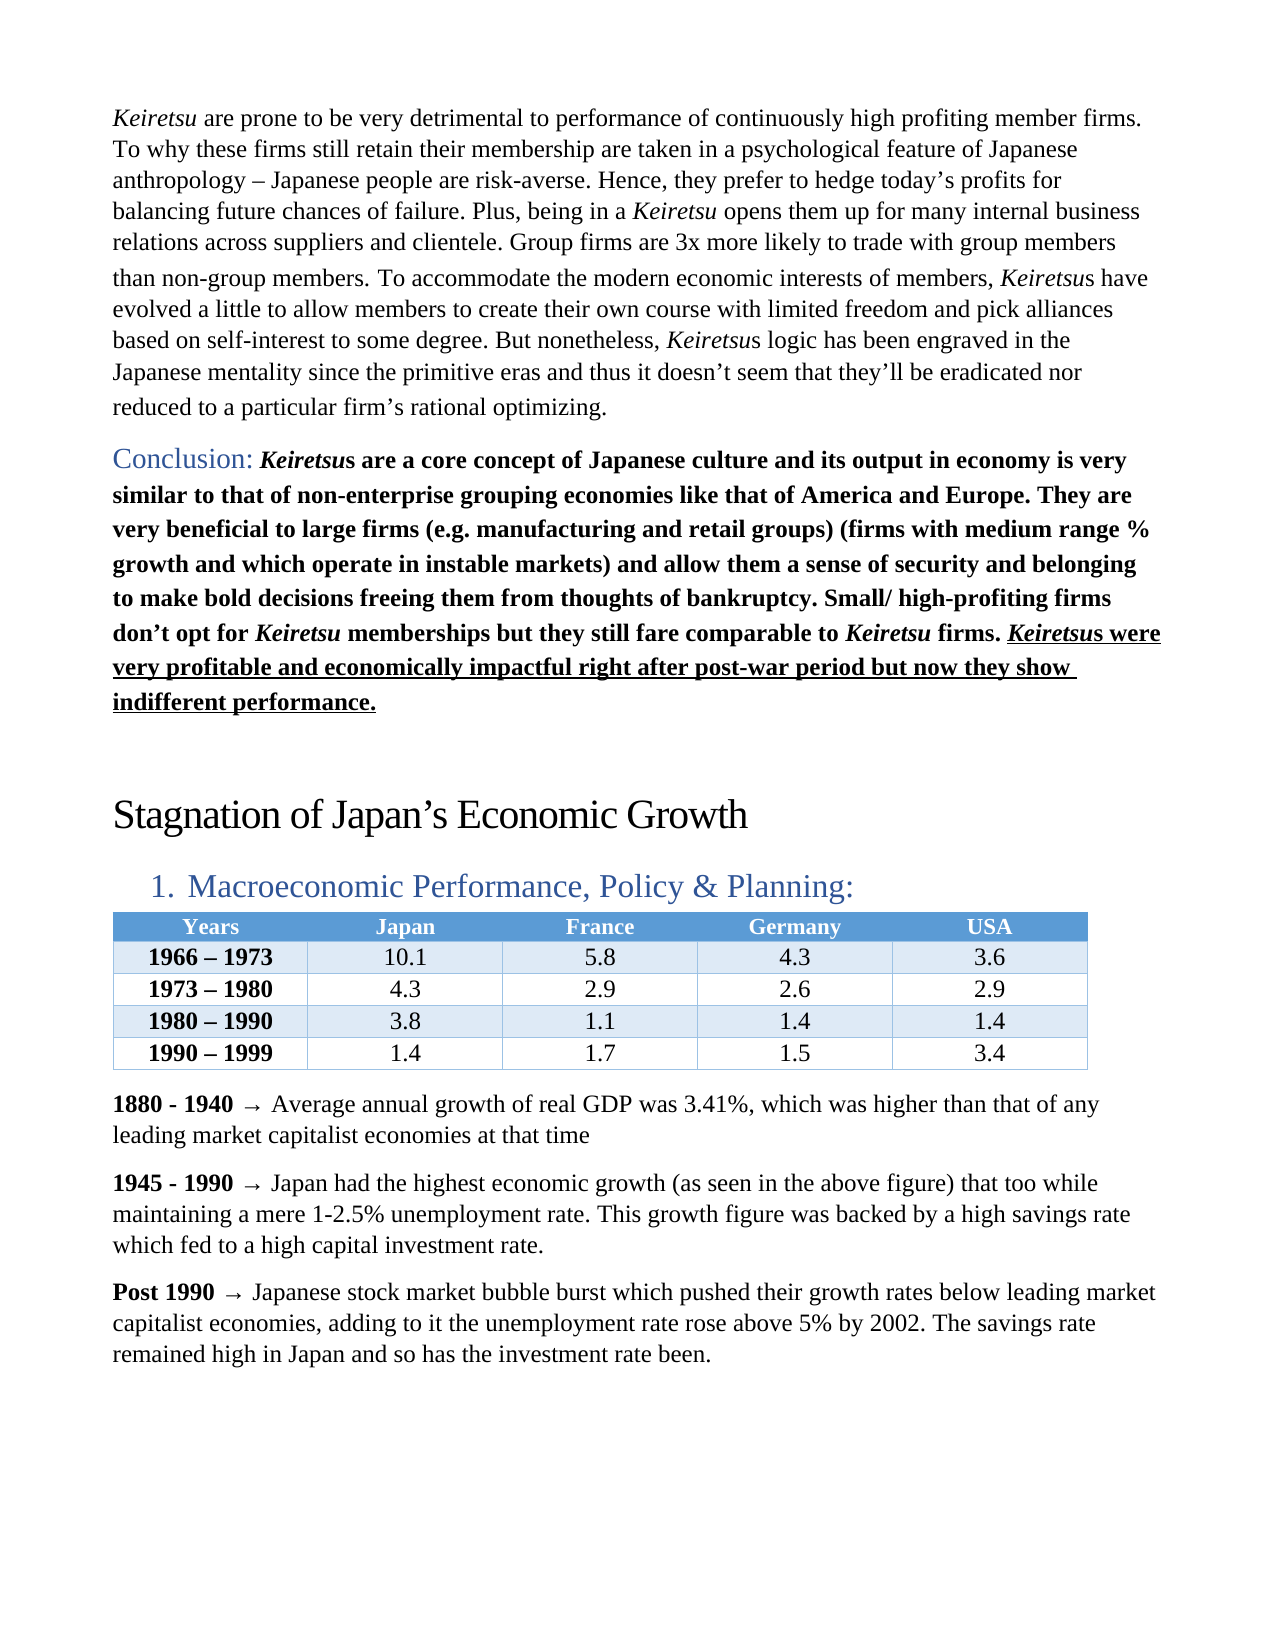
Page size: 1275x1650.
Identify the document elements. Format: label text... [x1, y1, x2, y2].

table_cell 1.1 [503, 1006, 697, 1037]
table_cell 1966 – 1973 [114, 942, 307, 973]
table_cell 1.4 [698, 1006, 892, 1037]
table_header France [503, 913, 697, 941]
table_cell 2.9 [503, 974, 697, 1005]
table_header USA [893, 913, 1087, 941]
text 1945 - 1990 → Japan had the highest economic growth (as seen in the above figure) that too while maintaining a mere 1-2.5% unemployment rate. This growth figure was backed by a high savings rate which fed to a high capital investment rate. [112, 1168, 1162, 1258]
table_cell 2.9 [893, 974, 1087, 1005]
table_header Germany [698, 913, 892, 941]
text Keiretsu are prone to be very detrimental to performance of continuously high profiting member firms. To why these firms still retain their membership are taken in a psychological feature of Japanese anthropology – Japanese people are risk-averse. Hence, they prefer to hedge today’s profits for balancing future chances of failure. Plus, being in a Keiretsu opens them up for many internal business relations across suppliers and clientele. Group firms are 3x more likely to trade with group members than non-group members. To accommodate the modern economic interests of members, Keiretsus have evolved a little to allow members to create their own course with limited freedom and pick alliances based on self-interest to some degree. But nonetheless, Keiretsus logic has been engraved in the Japanese mentality since the primitive eras and thus it doesn’t seem that they’ll be eradicated nor reduced to a particular firm’s rational optimizing. [112, 103, 1162, 421]
table_cell 3.4 [893, 1038, 1087, 1069]
table_cell 1990 – 1999 [114, 1038, 307, 1069]
table_cell 1980 – 1990 [114, 1006, 307, 1037]
table_cell 5.8 [503, 942, 697, 973]
table_cell 3.6 [893, 942, 1087, 973]
table_header Years [114, 913, 307, 941]
table_cell 1.4 [308, 1038, 502, 1069]
table_cell 1.7 [503, 1038, 697, 1069]
text 1880 - 1940 → Average annual growth of real GDP was 3.41%, which was higher than that of any leading market capitalist economies at that time [112, 1089, 1162, 1149]
table_cell 1.4 [893, 1006, 1087, 1037]
table_header Japan [308, 913, 502, 941]
text Post 1990 → Japanese stock market bubble burst which pushed their growth rates below leading market capitalist economies, adding to it the unemployment rate rose above 5% by 2002. The savings rate remained high in Japan and so has the investment rate been. [112, 1277, 1162, 1368]
table_cell 4.3 [698, 942, 892, 973]
subtitle Macroeconomic Performance, Policy & Planning: [150, 866, 1162, 904]
text Conclusion: Keiretsus are a core concept of Japanese culture and its output in economy is very similar to that of non-enterprise grouping economies like that of America and Europe. They are very beneficial to large firms (e.g. manufacturing and retail groups) (firms with medium range % growth and which operate in instable markets) and allow them a sense of security and belonging to make bold decisions freeing them from thoughts of bankruptcy. Small/ high-profiting firms don’t opt for Keiretsu memberships but they still fare comparable to Keiretsu firms. Keiretsus were very profitable and economically impactful right after post-war period but now they show indifferent performance. [112, 441, 1162, 716]
table_cell 2.6 [698, 974, 892, 1005]
table_cell 3.8 [308, 1006, 502, 1037]
title Stagnation of Japan’s Economic Growth [112, 789, 1162, 837]
table_cell 10.1 [308, 942, 502, 973]
table_cell 1973 – 1980 [114, 974, 307, 1005]
table_cell 1.5 [698, 1038, 892, 1069]
table_cell 4.3 [308, 974, 502, 1005]
